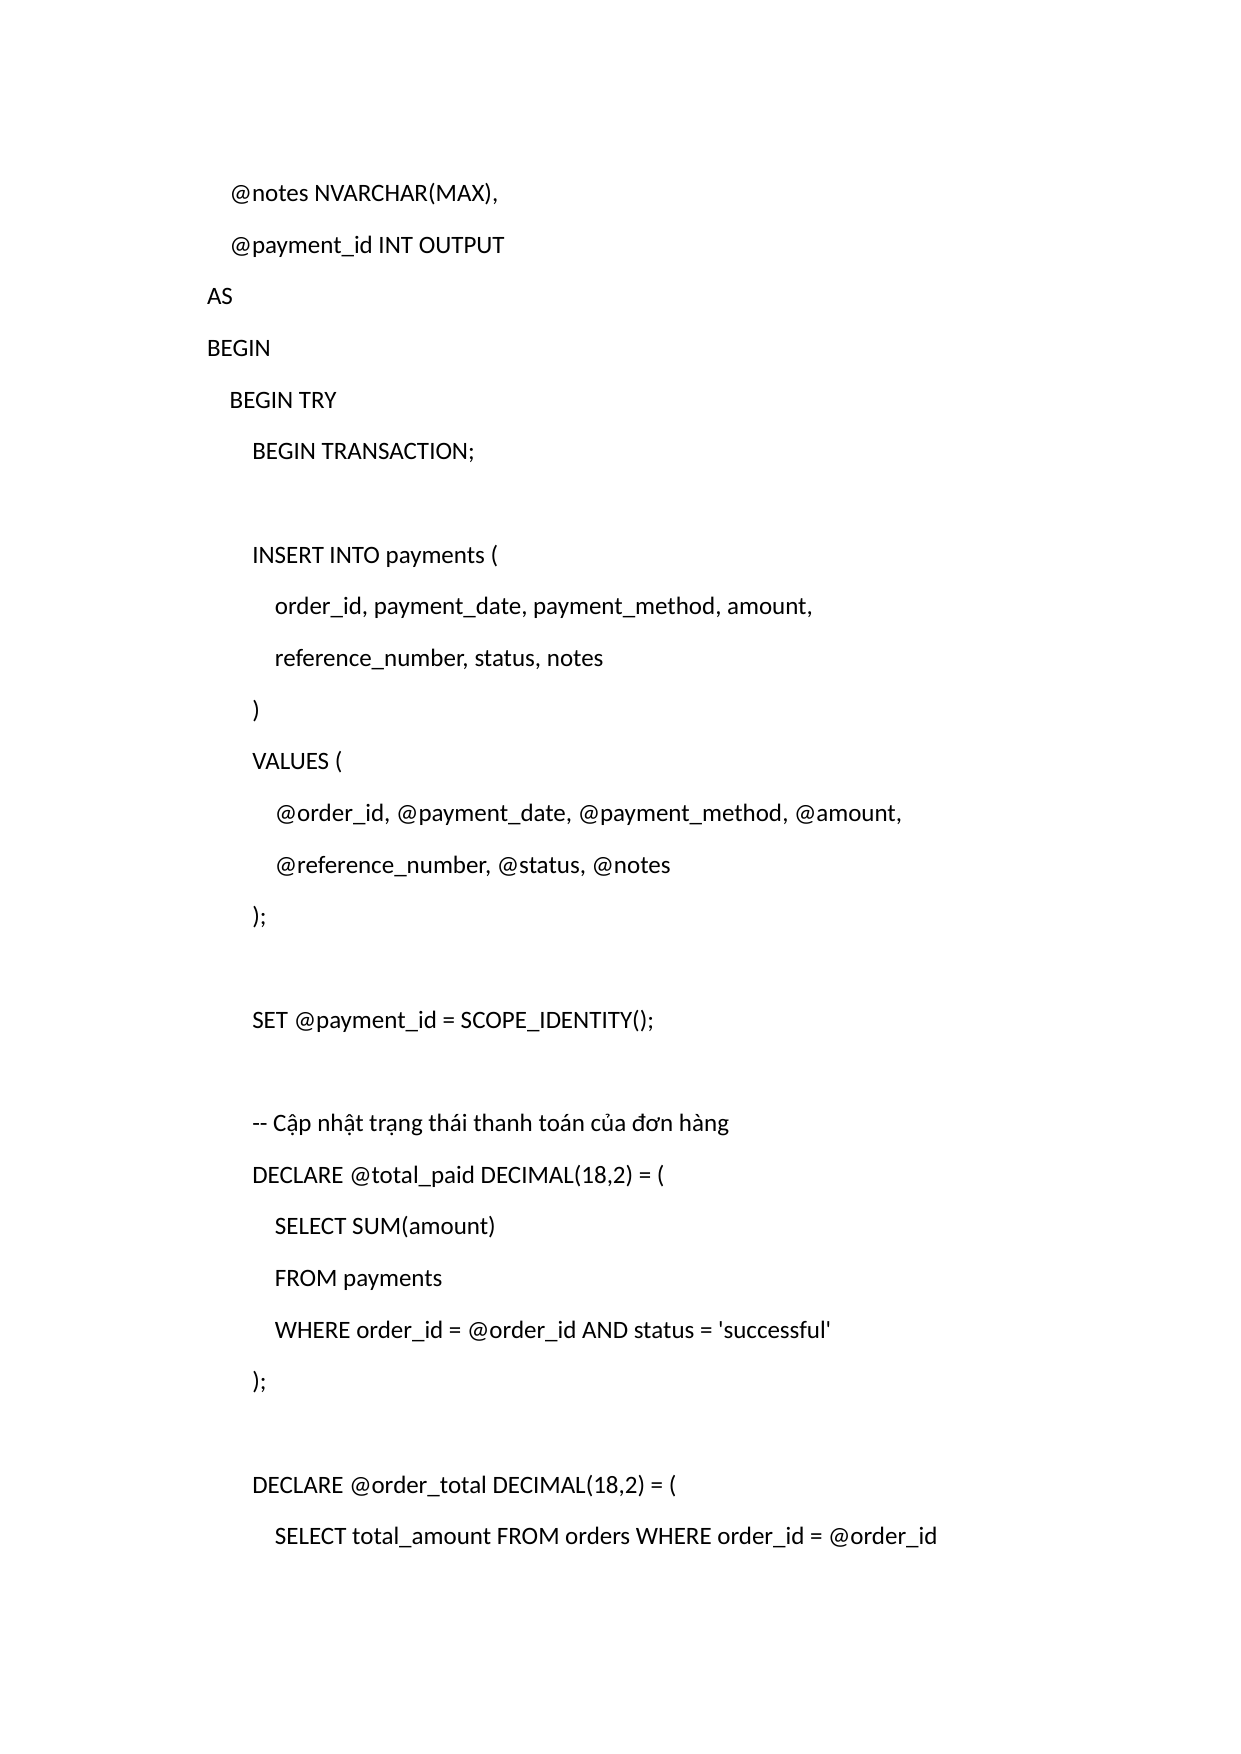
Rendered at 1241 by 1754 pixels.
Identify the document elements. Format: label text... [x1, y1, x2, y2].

text -- Cập nhật trạng thái thanh toán của đơn hàng [207, 1107, 1092, 1138]
text WHERE order_id = @order_id AND status = 'successful' [207, 1314, 1092, 1344]
text BEGIN TRANSACTION; [207, 436, 1092, 466]
text AS [207, 281, 1092, 311]
text INSERT INTO payments ( [207, 539, 1092, 569]
text ) [207, 694, 1092, 724]
text ); [207, 1366, 1092, 1396]
text @notes NVARCHAR(MAX), [207, 177, 1092, 208]
text reference_number, status, notes [207, 642, 1092, 673]
text @order_id, @payment_date, @payment_method, @amount, [207, 797, 1092, 828]
text VALUES ( [207, 746, 1092, 776]
text BEGIN [207, 332, 1092, 363]
text DECLARE @total_paid DECIMAL(18,2) = ( [207, 1159, 1092, 1189]
text DECLARE @order_total DECIMAL(18,2) = ( [207, 1469, 1092, 1499]
text FROM payments [207, 1262, 1092, 1293]
text SET @payment_id = SCOPE_IDENTITY(); [207, 1004, 1092, 1034]
text ); [207, 901, 1092, 931]
text SELECT SUM(amount) [207, 1211, 1092, 1241]
text @payment_id INT OUTPUT [207, 229, 1092, 259]
text BEGIN TRY [207, 384, 1092, 414]
text @reference_number, @status, @notes [207, 849, 1092, 879]
text order_id, payment_date, payment_method, amount, [207, 591, 1092, 621]
text SELECT total_amount FROM orders WHERE order_id = @order_id [207, 1521, 1092, 1551]
